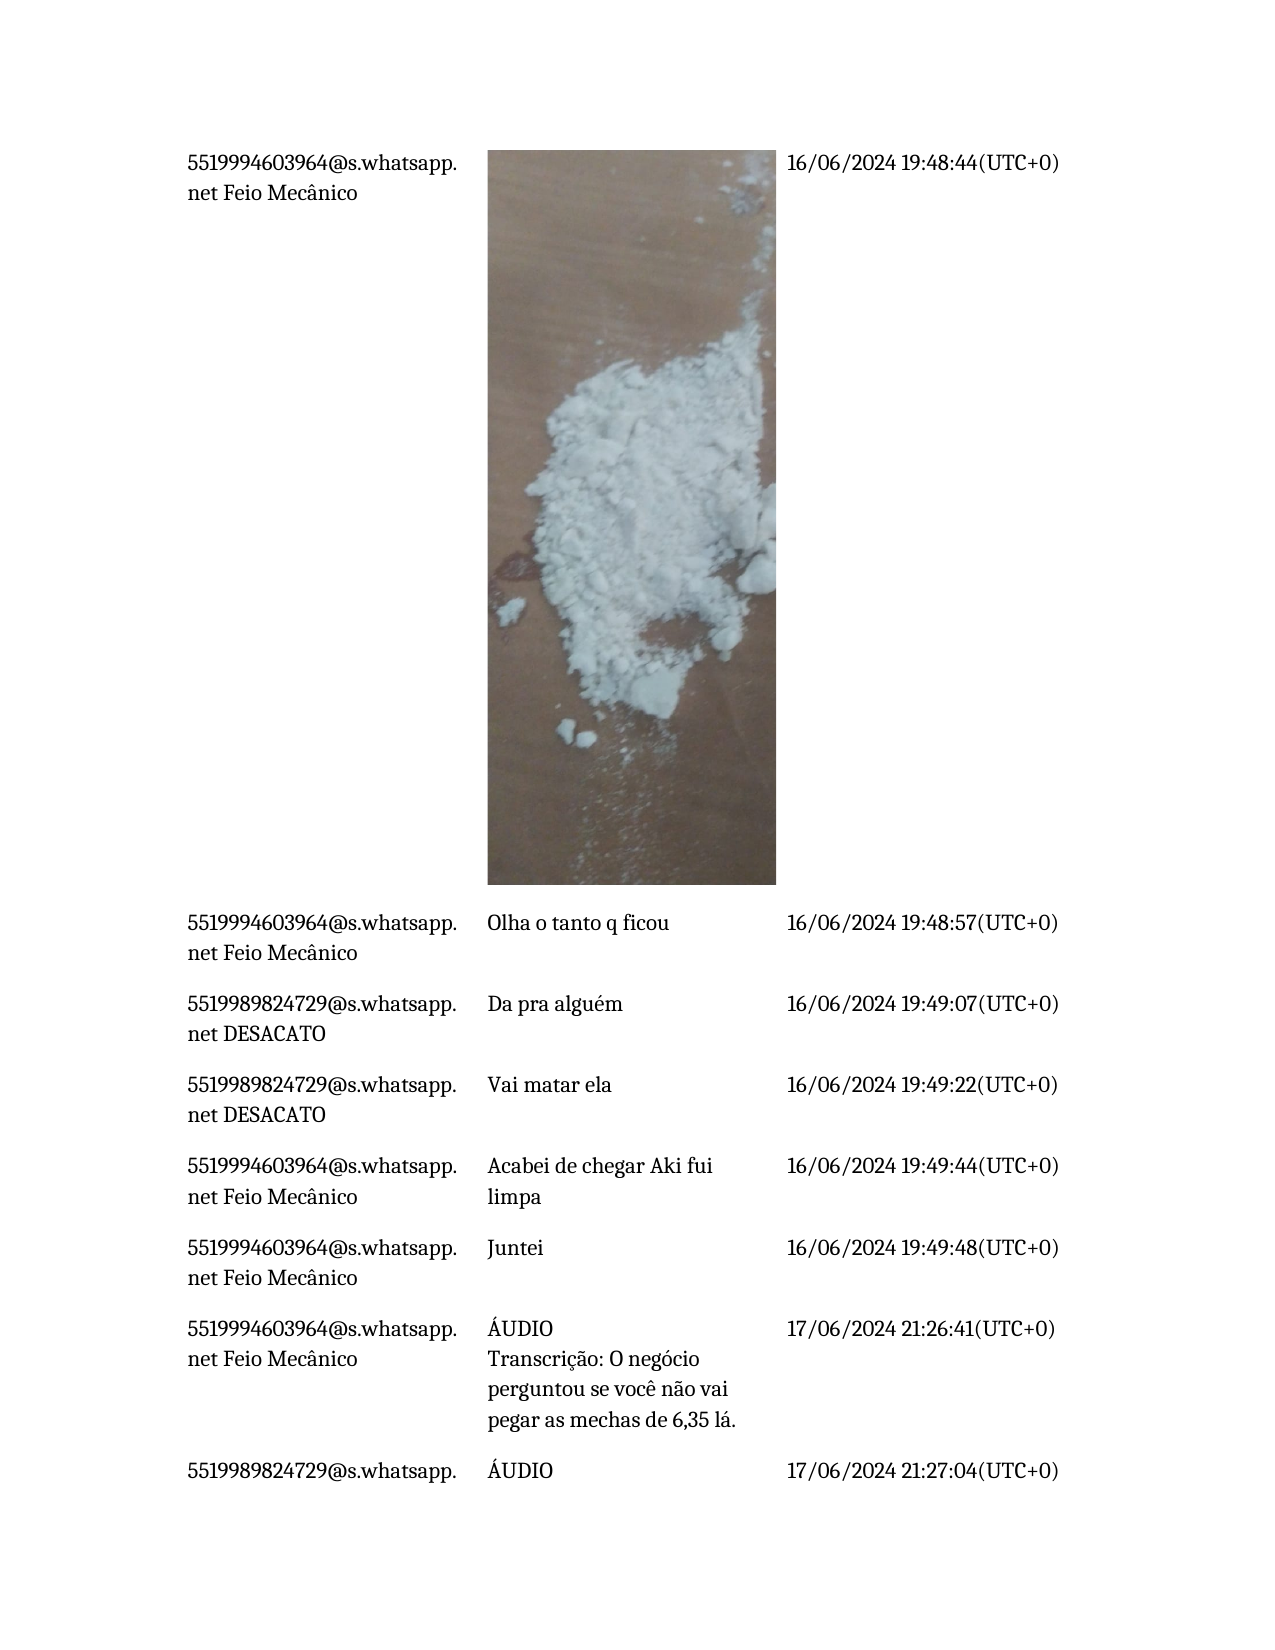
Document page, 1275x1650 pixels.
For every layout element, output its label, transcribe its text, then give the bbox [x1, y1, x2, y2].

table_cell 17/06/2024 21:26:41(UTC+0) [776, 1316, 1076, 1457]
table_cell Acabei de chegar Aki fui limpa [476, 1153, 776, 1234]
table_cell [476, 1458, 776, 1484]
table_cell 16/06/2024 19:48:57(UTC+0) [776, 910, 1076, 991]
table_cell [476, 150, 776, 909]
table_cell Juntei [476, 1235, 776, 1316]
table_cell Da pra alguém [476, 991, 776, 1072]
table_cell 5519994603964@s.whatsapp.net Feio Mecânico [176, 1316, 476, 1457]
table_cell 16/06/2024 19:48:44(UTC+0) [776, 150, 1076, 909]
table_cell 5519994603964@s.whatsapp.net Feio Mecânico [176, 1153, 476, 1234]
table_cell 5519994603964@s.whatsapp.net Feio Mecânico [176, 1235, 476, 1316]
table_cell 16/06/2024 19:49:22(UTC+0) [776, 1072, 1076, 1153]
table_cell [176, 150, 476, 909]
table_cell Olha o tanto q ficou [476, 910, 776, 991]
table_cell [776, 1458, 1076, 1484]
table_cell 16/06/2024 19:49:44(UTC+0) [776, 1153, 1076, 1234]
table_cell 5519994603964@s.whatsapp.net Feio Mecânico [176, 910, 476, 991]
table_cell Vai matar ela [476, 1072, 776, 1153]
table_cell 16/06/2024 19:49:48(UTC+0) [776, 1235, 1076, 1316]
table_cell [176, 1458, 476, 1484]
table_cell ÁUDIO Transcrição: O negócio perguntou se você não vai pegar as mechas de 6,35 lá. [476, 1316, 776, 1457]
table_cell 5519989824729@s.whatsapp.net DESACATO [176, 1072, 476, 1153]
table_cell 16/06/2024 19:49:07(UTC+0) [776, 991, 1076, 1072]
table_cell 5519989824729@s.whatsapp.net DESACATO [176, 991, 476, 1072]
picture [487, 150, 777, 885]
